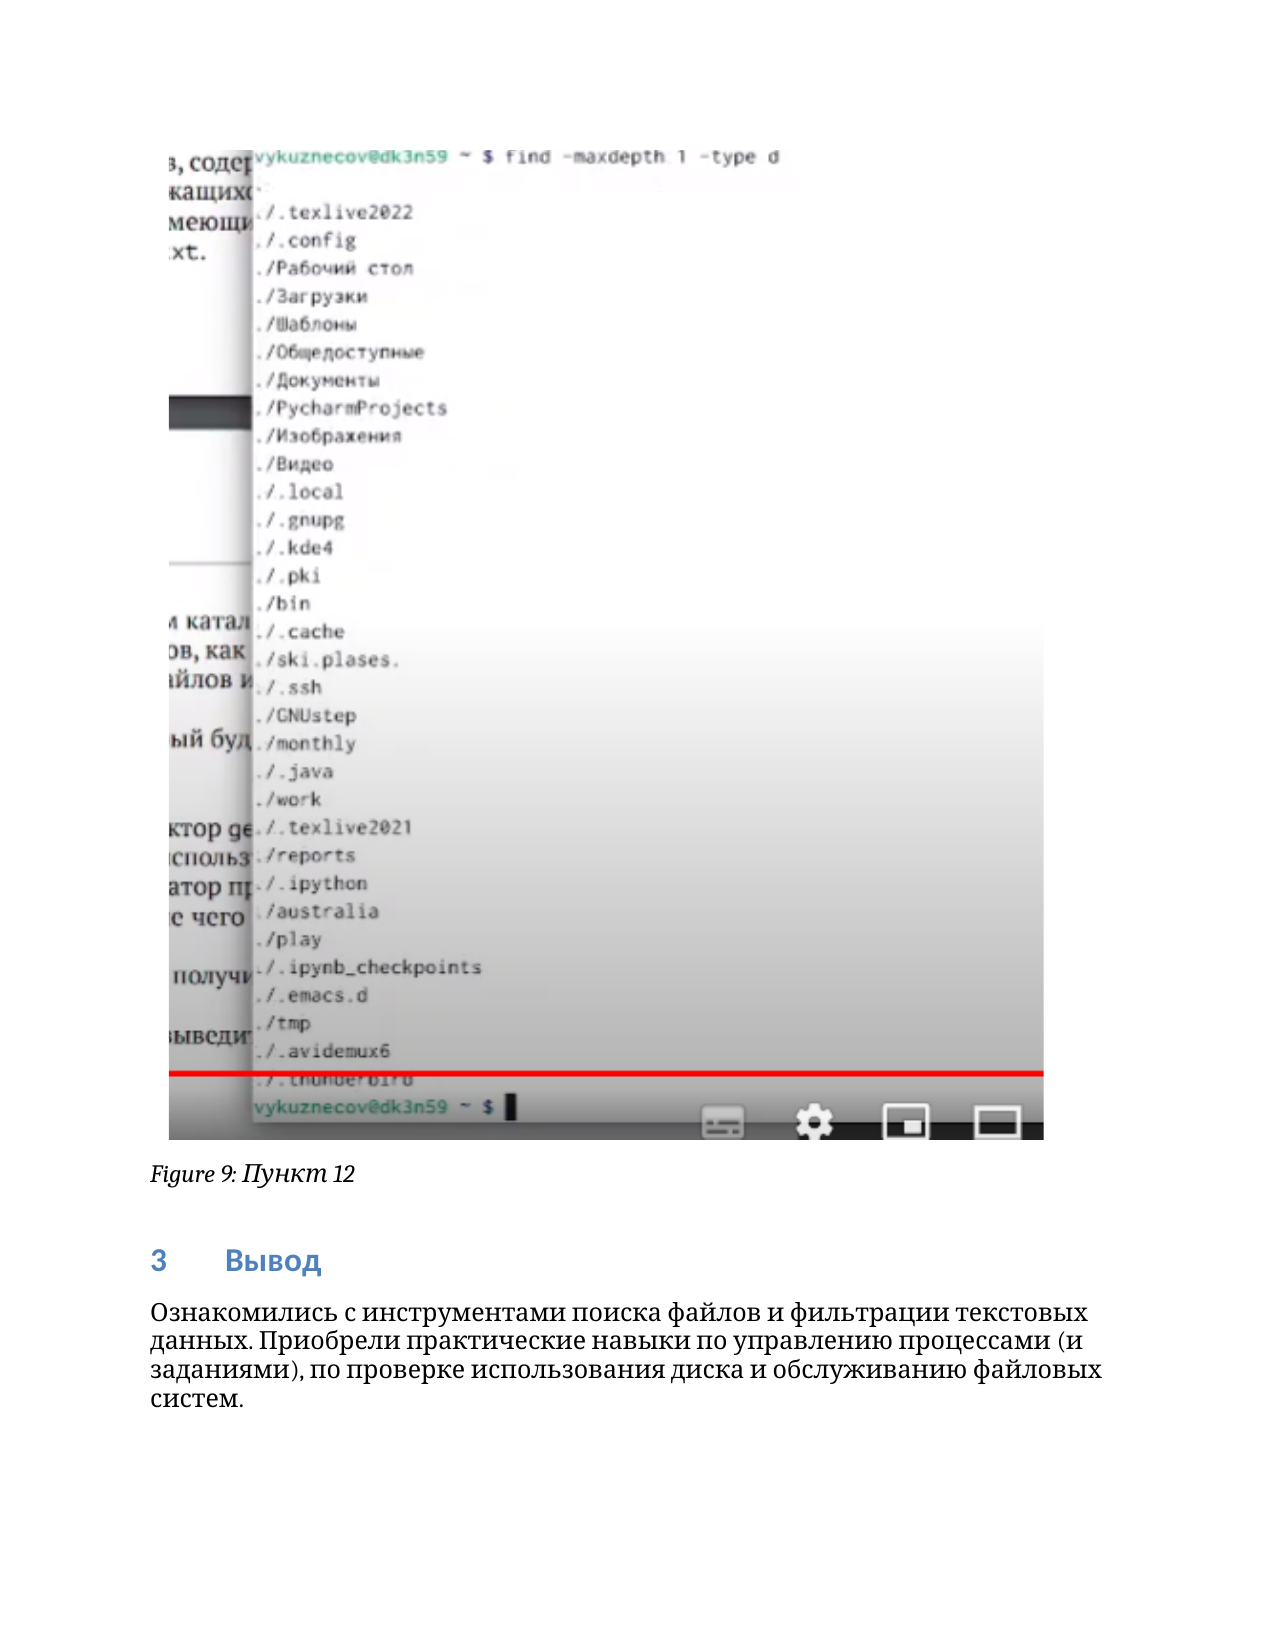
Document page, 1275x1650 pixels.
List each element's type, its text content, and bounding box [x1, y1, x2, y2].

text Ознакомились с инструментами поиска файлов и фильтрации текстовых данных. Приобрели практические навыки по управлению процессами (и заданиями), по проверке использования диска и обслуживанию файловых систем. [150, 1298, 1125, 1413]
text Figure 9: Пункт 12 [150, 1160, 1125, 1189]
picture [168, 150, 1044, 1140]
subtitle 3 Вывод [150, 1239, 1125, 1280]
